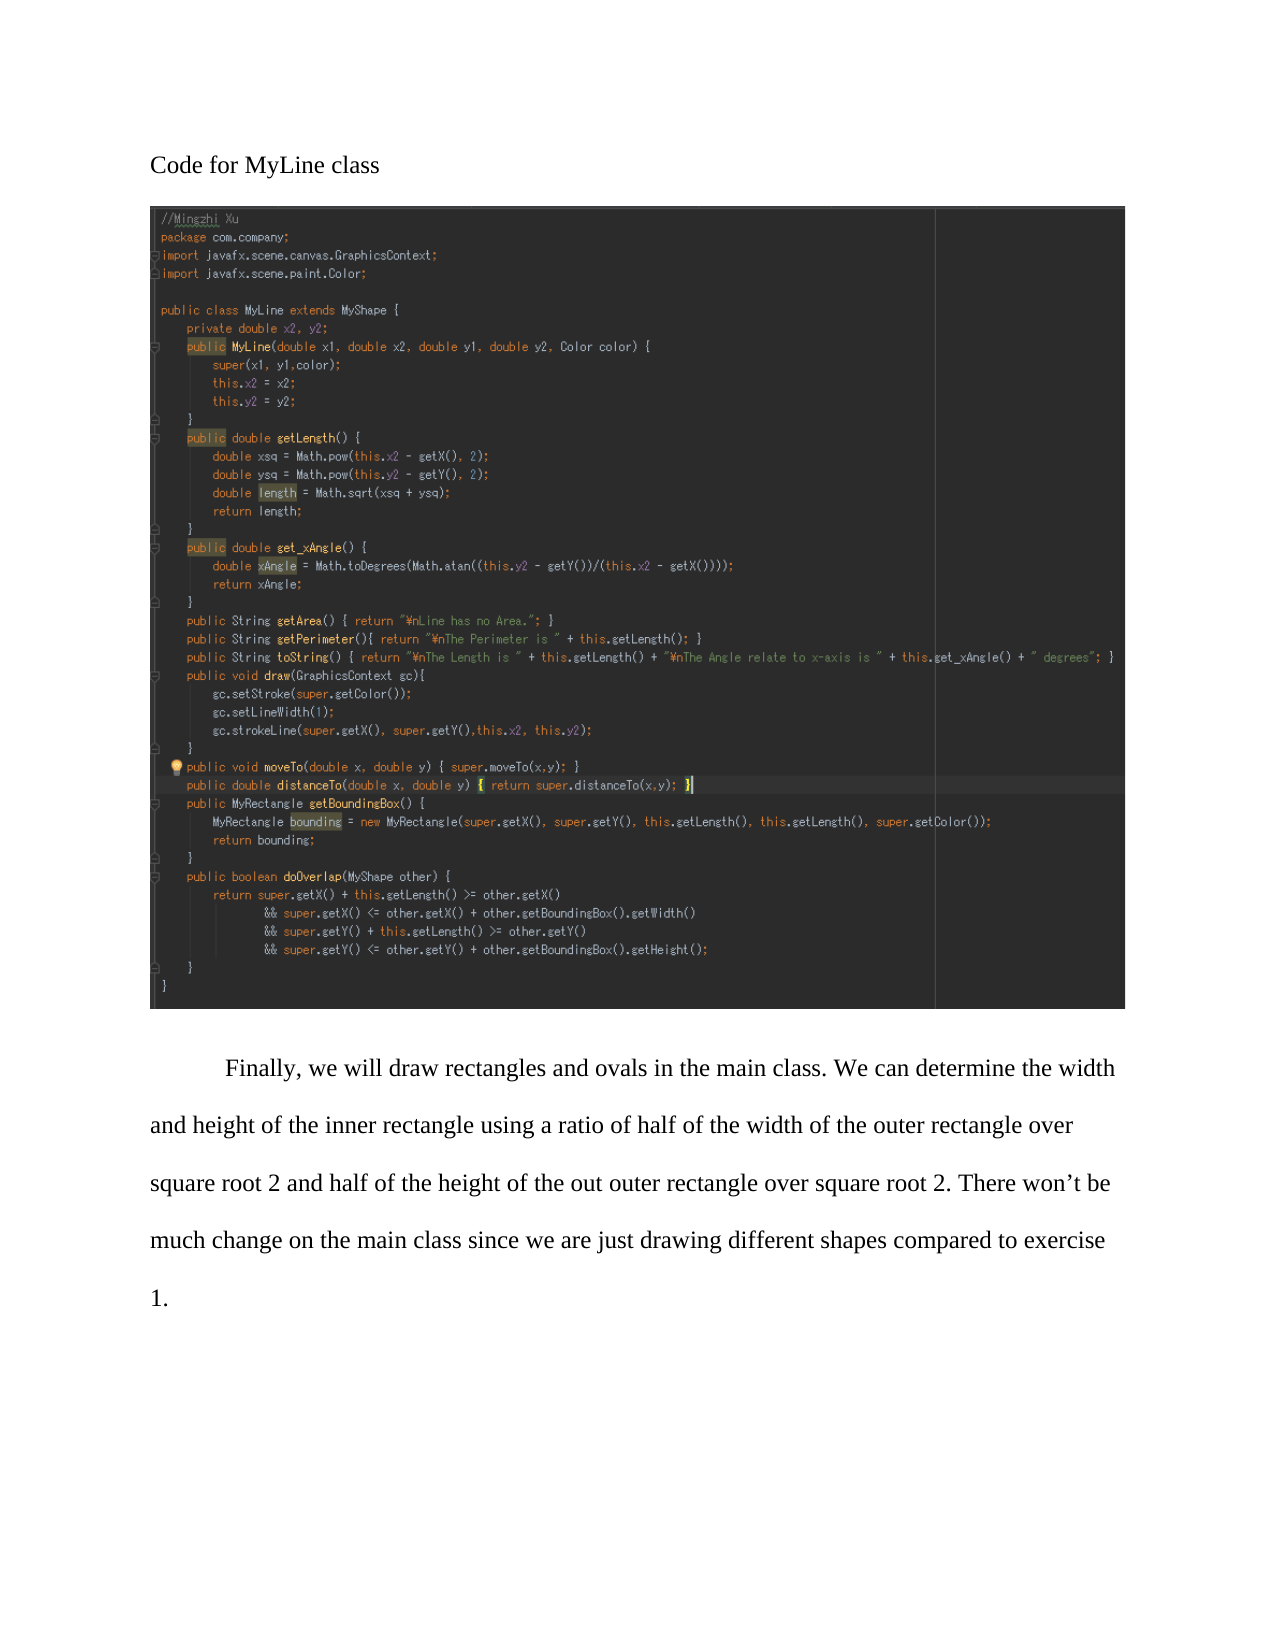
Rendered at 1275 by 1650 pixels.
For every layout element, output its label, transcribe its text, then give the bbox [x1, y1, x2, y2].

text Finally, we will draw rectangles and ovals in the main class. We can determine the width and height of the inner rectangle using a ratio of half of the width of the outer rectangle over square root 2 and half of the height of the out outer rectangle over square root 2. There won’t be much change on the main class since we are just drawing different shapes compared to exercise 1. [150, 1053, 1125, 1312]
text Code for MyLine class [150, 150, 1125, 206]
picture [150, 206, 1125, 1009]
